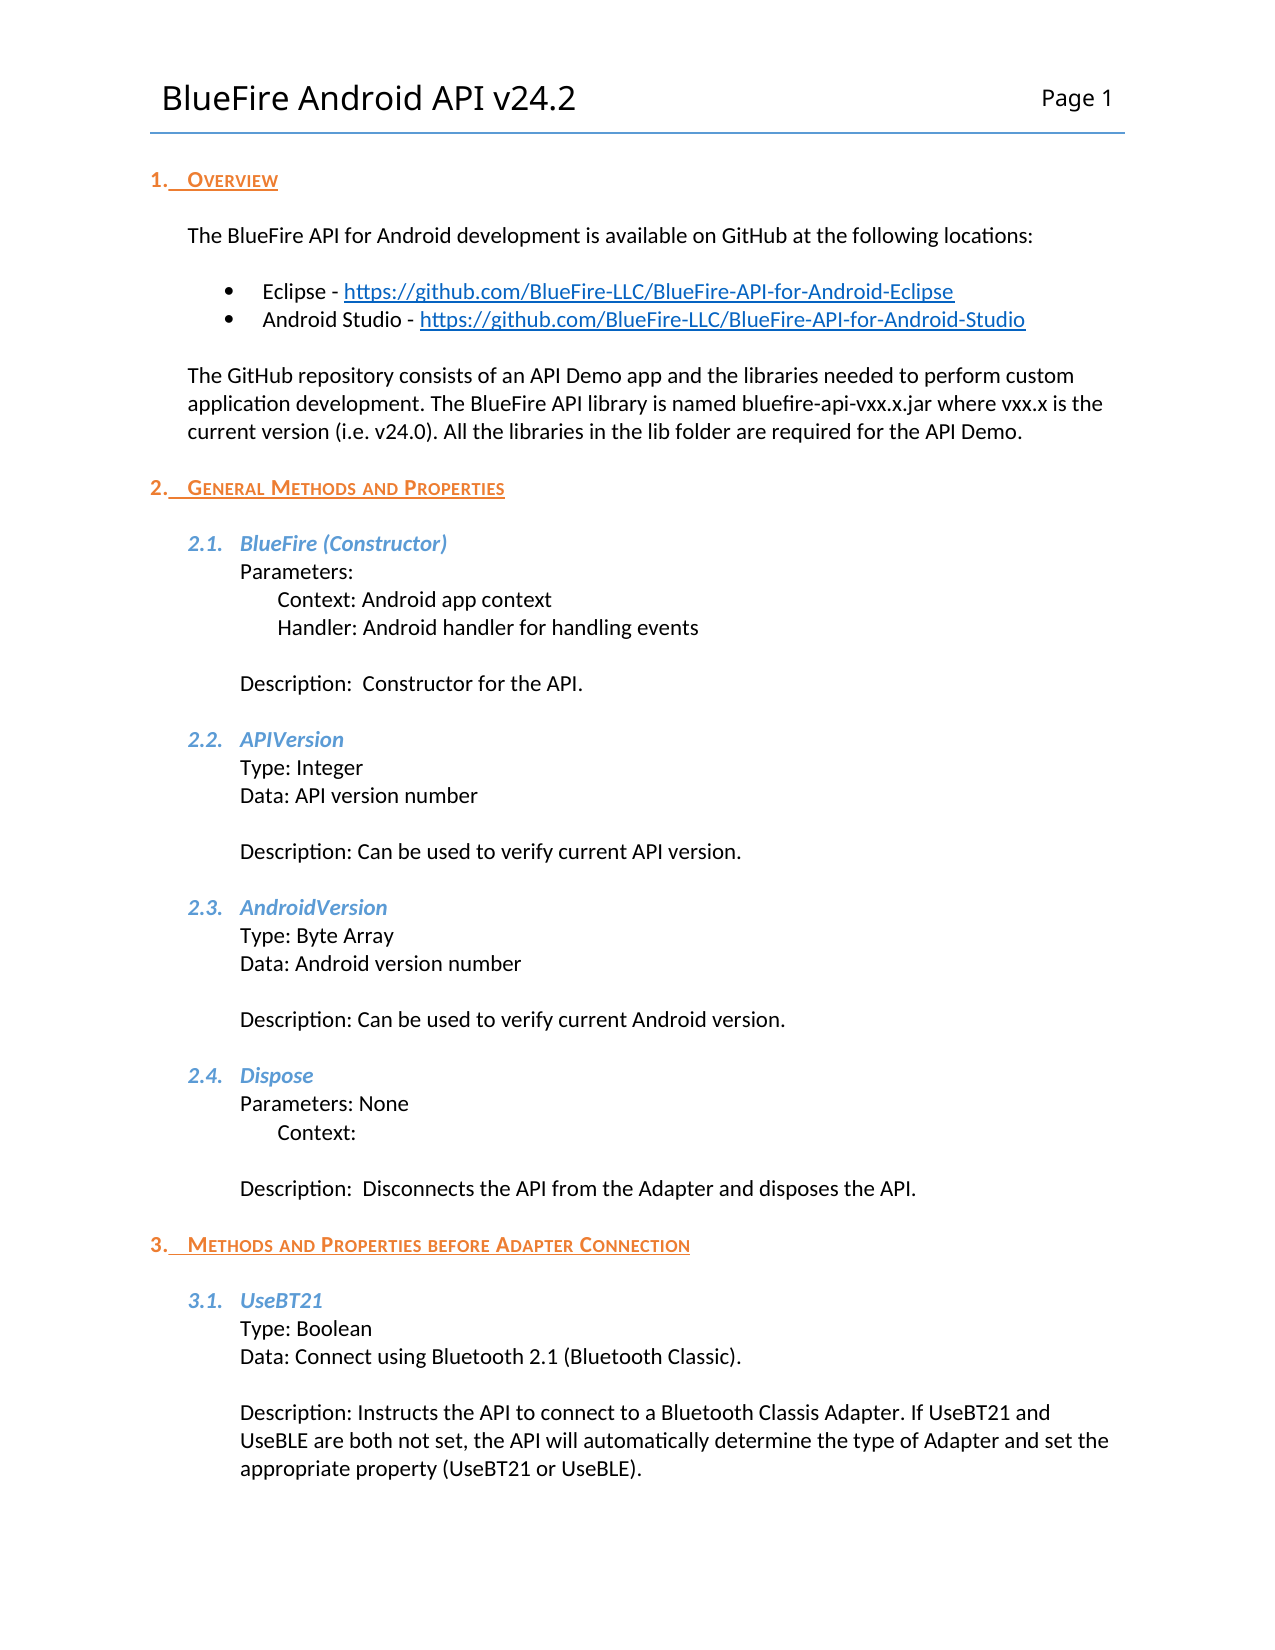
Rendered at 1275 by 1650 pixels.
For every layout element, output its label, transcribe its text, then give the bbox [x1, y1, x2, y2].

text Data: API version number [240, 781, 1125, 809]
list Methods and Properties before Adapter Connection [150, 1230, 1125, 1258]
text Context: Android app context [240, 585, 1125, 613]
list APIVersion [187, 725, 1125, 753]
text Type: Boolean [240, 1314, 1125, 1342]
text Type: Integer [240, 753, 1125, 781]
text Description: Can be used to verify current API version. [240, 837, 1125, 865]
text Data: Connect using Bluetooth 2.1 (Bluetooth Classic). [240, 1342, 1125, 1370]
list General Methods and Properties [150, 473, 1125, 501]
text Parameters: None [240, 1089, 1125, 1118]
list AndroidVersion [187, 893, 1125, 921]
text Handler: Android handler for handling events [240, 613, 1125, 641]
text The GitHub repository consists of an API Demo app and the libraries needed to perform custom application development. The BlueFire API library is named bluefire-api-vxx.x.jar where vxx.x is the current version (i.e. v24.0). All the libraries in the lib folder are required for the API Demo. [187, 361, 1125, 445]
list Android Studio - https://github.com/BlueFire-LLC/BlueFire-API-for-Android-Studio [225, 305, 1125, 333]
text Description: Constructor for the API. [240, 669, 1125, 697]
text Data: Android version number [240, 949, 1125, 977]
text Description: Instructs the API to connect to a Bluetooth Classis Adapter. If UseBT21 and UseBLE are both not set, the API will automatically determine the type of Adapter and set the appropriate property (UseBT21 or UseBLE). [240, 1398, 1125, 1482]
list Dispose [187, 1062, 1125, 1089]
text Description: Disconnects the API from the Adapter and disposes the API. [240, 1174, 1125, 1202]
text Description: Can be used to verify current Android version. [240, 1006, 1125, 1033]
text Parameters: [240, 557, 1125, 585]
text Type: Byte Array [240, 921, 1125, 949]
list UseBT21 [187, 1286, 1125, 1314]
list Overview [150, 165, 1125, 193]
list Eclipse - https://github.com/BlueFire-LLC/BlueFire-API-for-Android-Eclipse [225, 277, 1125, 305]
text The BlueFire API for Android development is available on GitHub at the following locations: [187, 221, 1125, 249]
list BlueFire (Constructor) [187, 529, 1125, 557]
text Context: [240, 1118, 1125, 1146]
